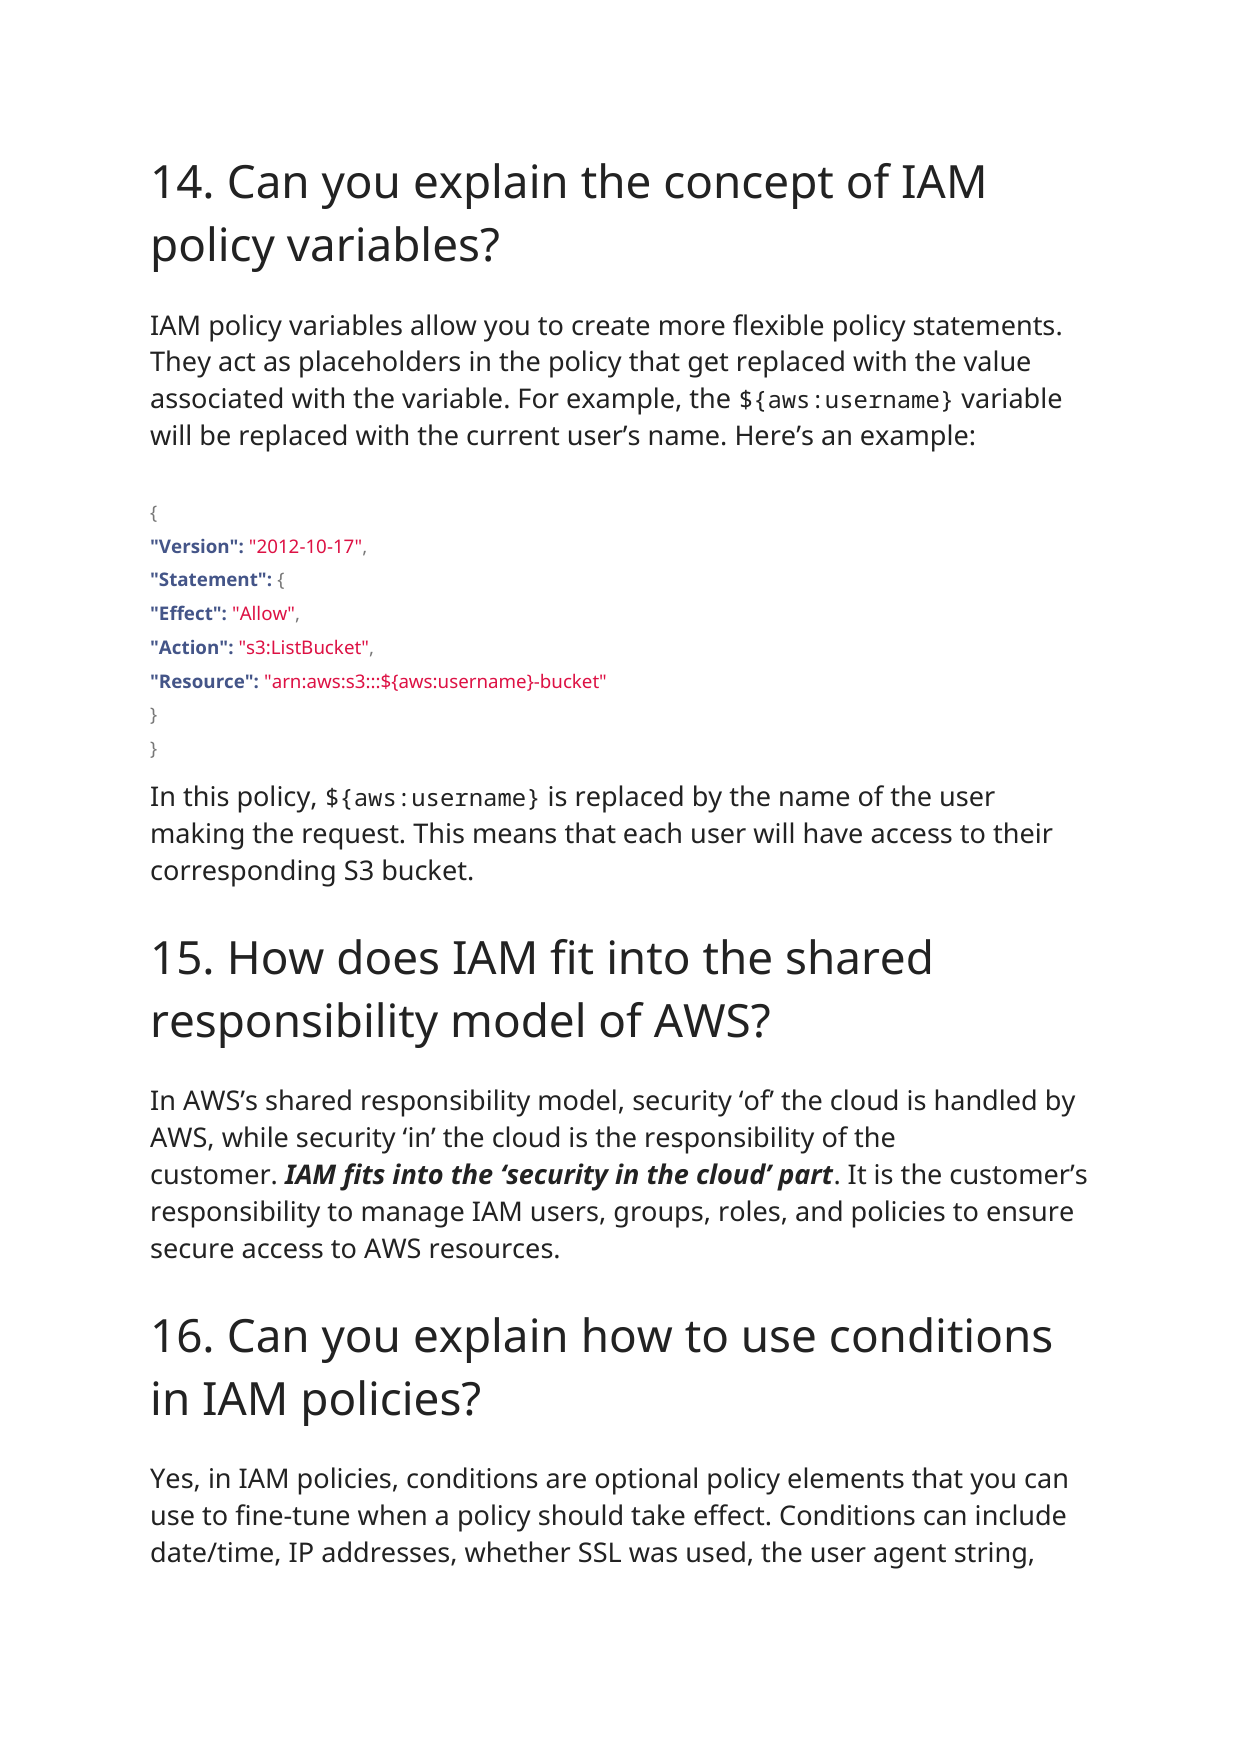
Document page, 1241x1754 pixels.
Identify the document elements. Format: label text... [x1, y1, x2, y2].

text "Statement": { [150, 558, 1090, 592]
text 15. How does IAM fit into the shared responsibility model of AWS? [150, 926, 1090, 1051]
text "Action": "s3:ListBucket", [150, 626, 1090, 660]
text In this policy, ${aws:username} is replaced by the name of the user making the request. This means that each user will have access to their corresponding S3 bucket. [150, 778, 1090, 888]
text 16. Can you explain how to use conditions in IAM policies? [150, 1304, 1090, 1428]
text } [150, 727, 1090, 761]
text 14. Can you explain the concept of IAM policy variables? [150, 150, 1090, 275]
text IAM policy variables allow you to create more flexible policy statements. They act as placeholders in the policy that get replaced with the value associated with the variable. For example, the ${aws:username} variable will be replaced with the current user’s name. Here’s an example: [150, 306, 1090, 453]
text "Resource": "arn:aws:s3:::${aws:username}-bucket" [150, 660, 1090, 693]
text } [150, 693, 1090, 727]
text In AWS’s shared responsibility model, security ‘of’ the cloud is handled by AWS, while security ‘in’ the cloud is the responsibility of the customer. IAM fits into the ‘security in the cloud’ part. It is the customer’s responsibility to manage IAM users, groups, roles, and policies to ensure secure access to AWS resources. [150, 1082, 1090, 1266]
text "Version": "2012-10-17", [150, 525, 1090, 558]
text "Effect": "Allow", [150, 592, 1090, 626]
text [150, 1460, 1090, 1570]
text { [150, 491, 1090, 525]
